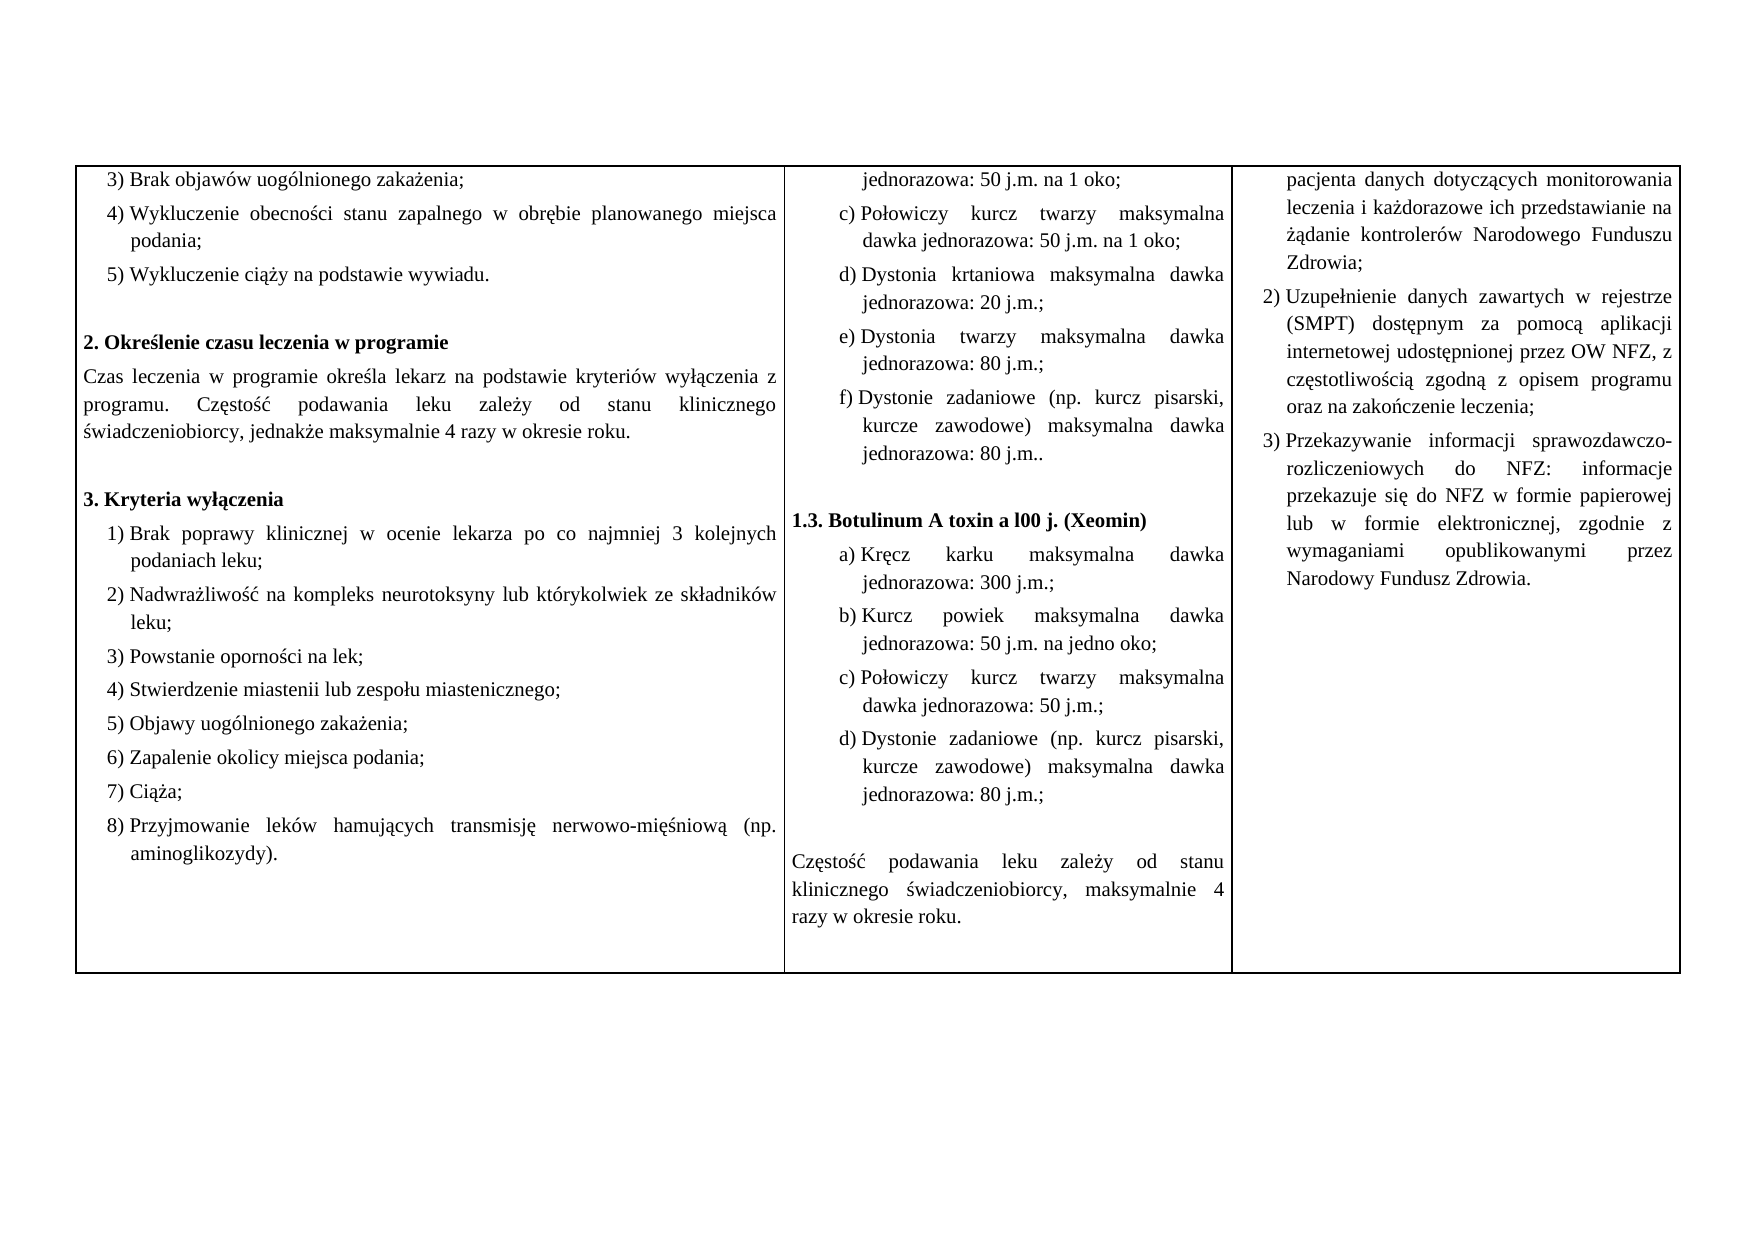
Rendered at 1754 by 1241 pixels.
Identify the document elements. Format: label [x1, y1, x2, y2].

table_cell [77, 167, 784, 972]
table_cell [1233, 167, 1679, 972]
table_cell [785, 167, 1231, 972]
